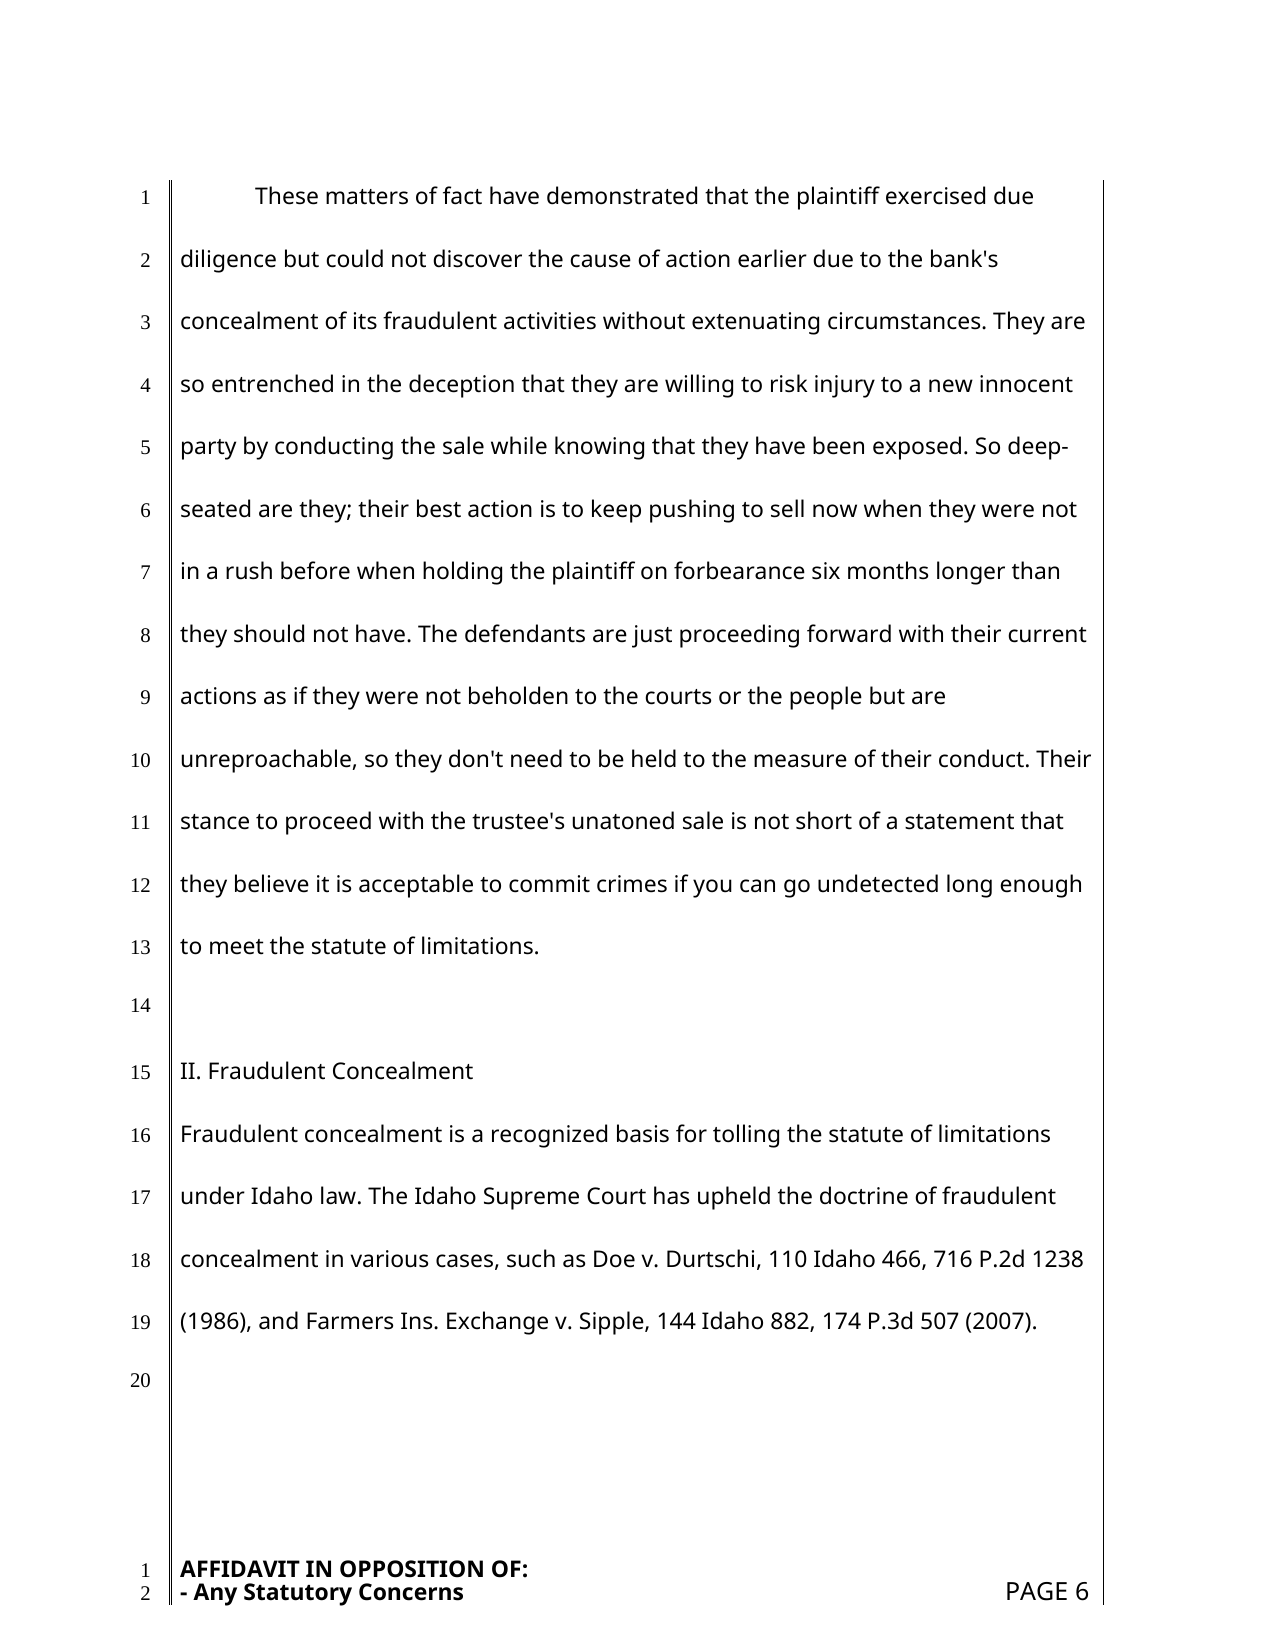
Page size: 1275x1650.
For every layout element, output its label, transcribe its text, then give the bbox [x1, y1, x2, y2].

text These matters of fact have demonstrated that the plaintiff exercised due diligence but could not discover the cause of action earlier due to the bank's concealment of its fraudulent activities without extenuating circumstances. They are so entrenched in the deception that they are willing to risk injury to a new innocent party by conducting the sale while knowing that they have been exposed. So deep-seated are they; their best action is to keep pushing to sell now when they were not in a rush before when holding the plaintiff on forbearance six months longer than they should not have. The defendants are just proceeding forward with their current actions as if they were not beholden to the courts or the people but are unreproachable, so they don't need to be held to the measure of their conduct. Their stance to proceed with the trustee's unatoned sale is not short of a statement that they believe it is acceptable to commit crimes if you can go undetected long enough to meet the statute of limitations. [180, 180, 1095, 961]
text II. Fraudulent Concealment [180, 1055, 1095, 1086]
text Fraudulent concealment is a recognized basis for tolling the statute of limitations under Idaho law. The Idaho Supreme Court has upheld the doctrine of fraudulent concealment in various cases, such as Doe v. Durtschi, 110 Idaho 466, 716 P.2d 1238 (1986), and Farmers Ins. Exchange v. Sipple, 144 Idaho 882, 174 P.3d 507 (2007). [180, 1117, 1095, 1336]
